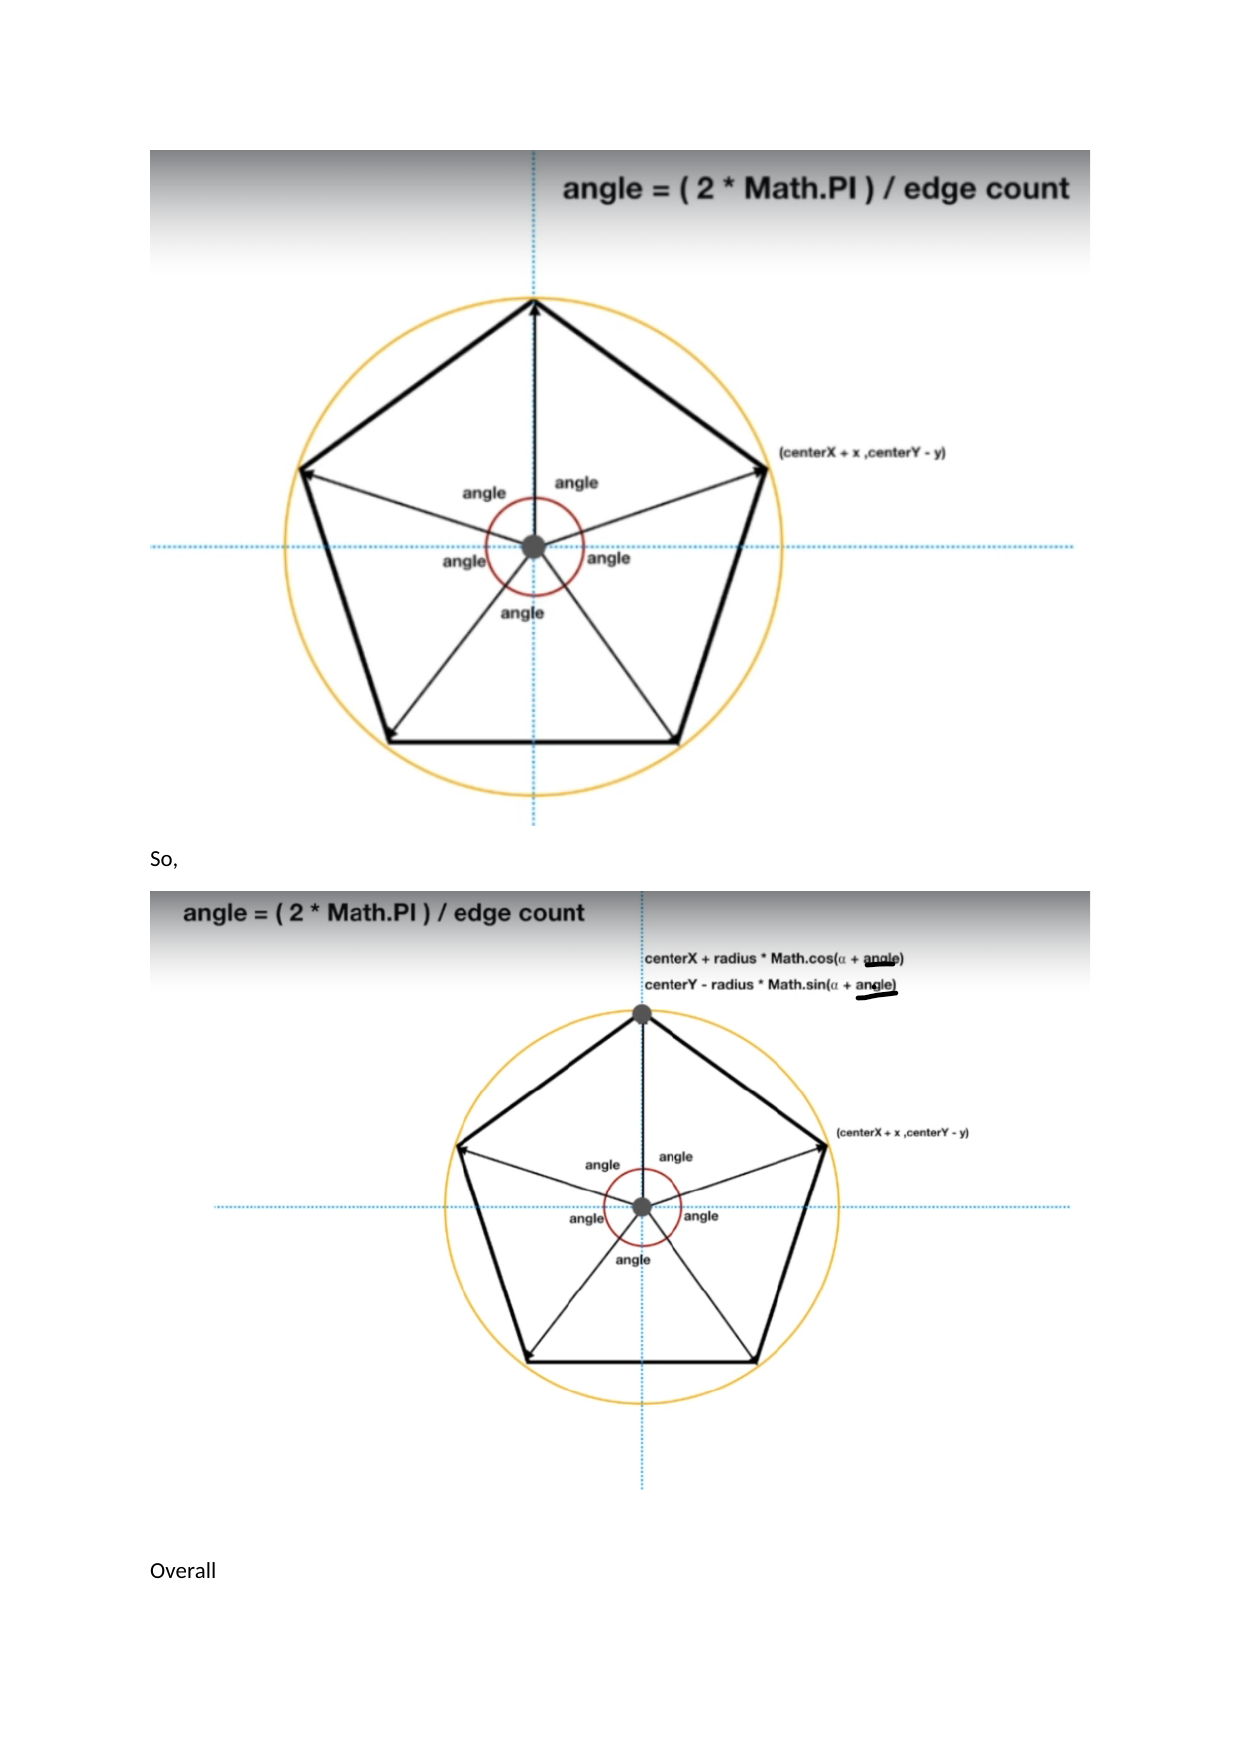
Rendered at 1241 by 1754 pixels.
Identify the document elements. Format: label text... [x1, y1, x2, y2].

text So, [150, 844, 1090, 872]
picture [150, 150, 1091, 826]
text Overall [150, 1556, 1090, 1584]
picture [150, 891, 1091, 1490]
